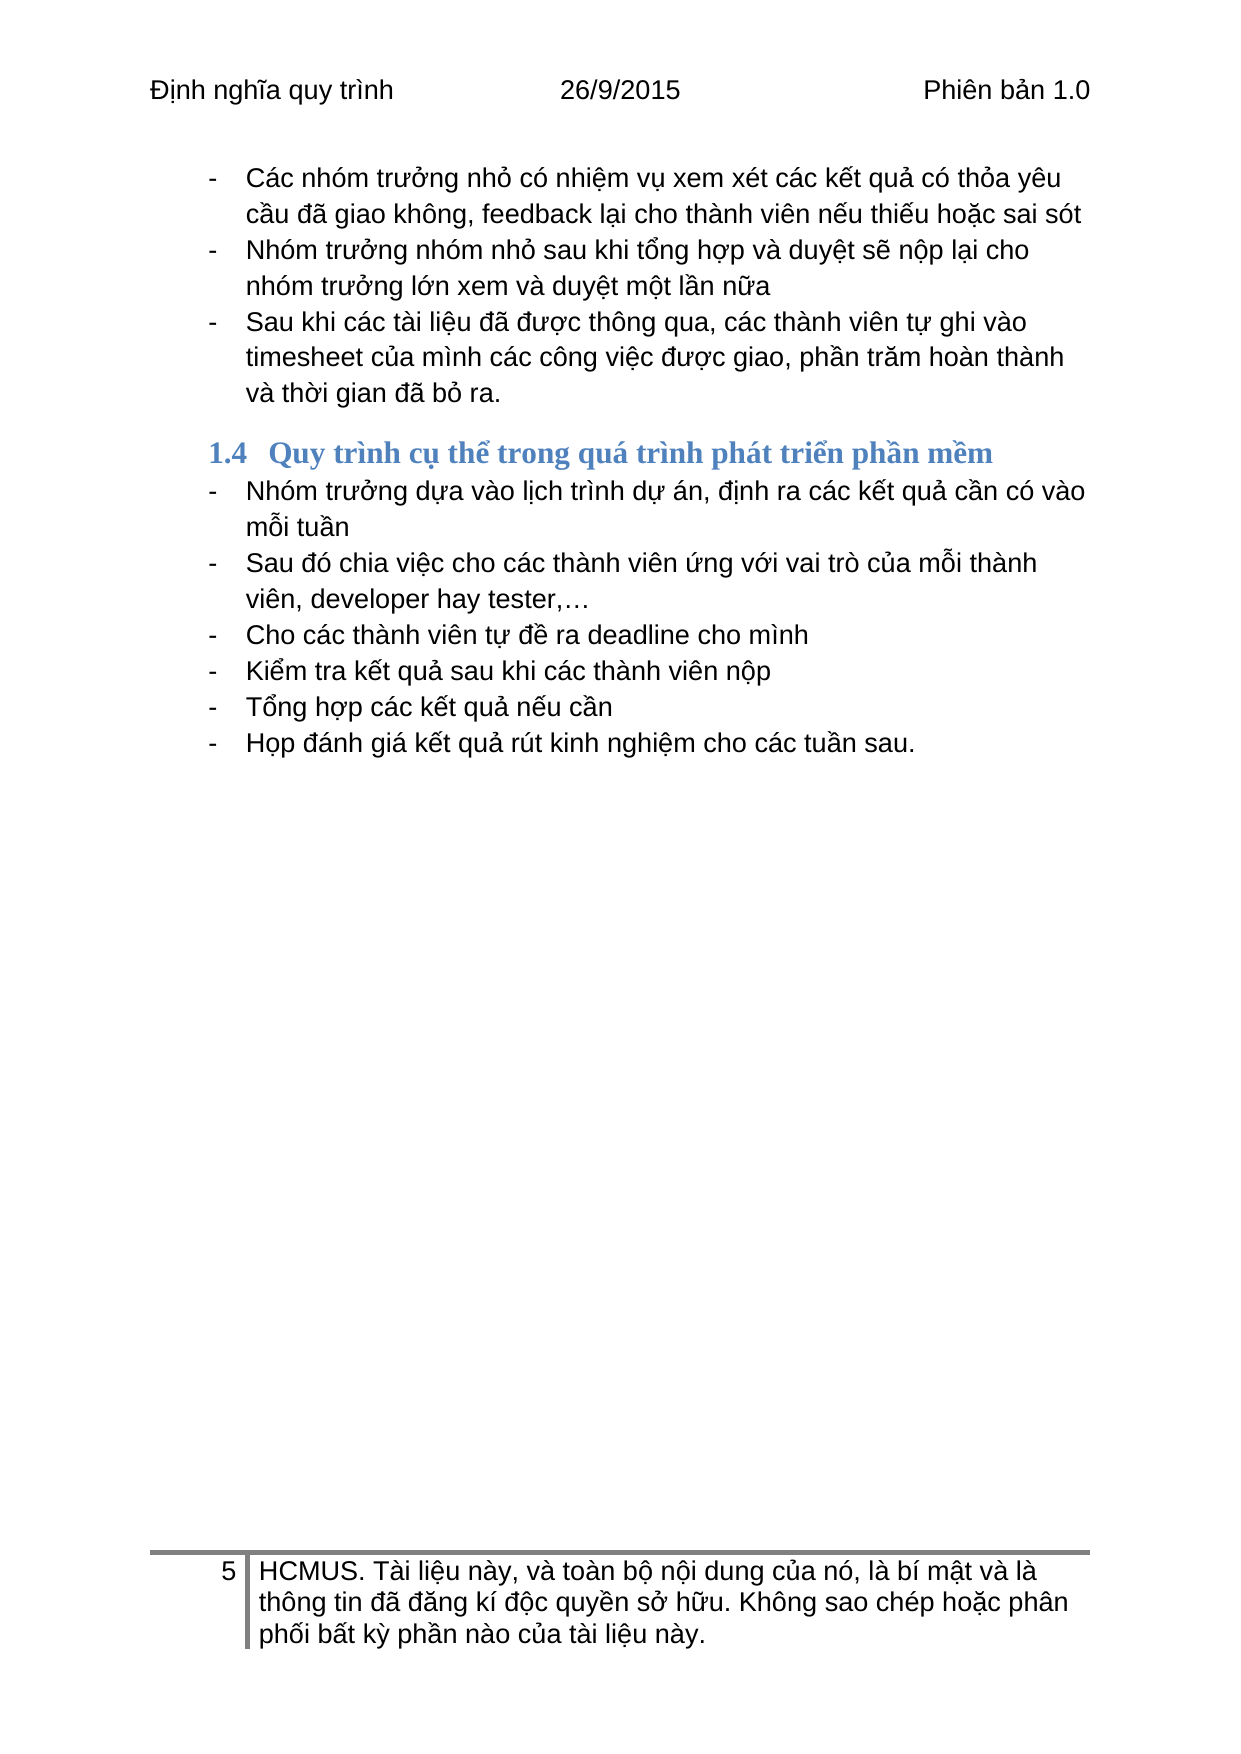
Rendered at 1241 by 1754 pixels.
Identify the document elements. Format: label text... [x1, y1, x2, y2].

list Cho các thành viên tự đề ra deadline cho mình [208, 619, 1090, 650]
list Họp đánh giá kết quả rút kinh nghiệm cho các tuần sau. [208, 727, 1090, 758]
list Tổng hợp các kết quả nếu cần [208, 691, 1090, 722]
list Sau đó chia việc cho các thành viên ứng với vai trò của mỗi thành viên, developer hay tester,… [208, 547, 1090, 614]
list Nhóm trưởng nhóm nhỏ sau khi tổng hợp và duyệt sẽ nộp lại cho nhóm trưởng lớn xem và duyệt một lần nữa [208, 234, 1090, 301]
list Các nhóm trưởng nhỏ có nhiệm vụ xem xét các kết quả có thỏa yêu cầu đã giao không, feedback lại cho thành viên nếu thiếu hoặc sai sót [208, 162, 1090, 229]
list Sau khi các tài liệu đã được thông qua, các thành viên tự ghi vào timesheet của mình các công việc được giao, phần trăm hoàn thành và thời gian đã bỏ ra. [208, 306, 1090, 409]
list Kiểm tra kết quả sau khi các thành viên nộp [208, 655, 1090, 686]
subtitle Quy trình cụ thể trong quá trình phát triển phần mềm [208, 434, 1090, 470]
list Nhóm trưởng dựa vào lịch trình dự án, định ra các kết quả cần có vào mỗi tuần [208, 475, 1090, 543]
